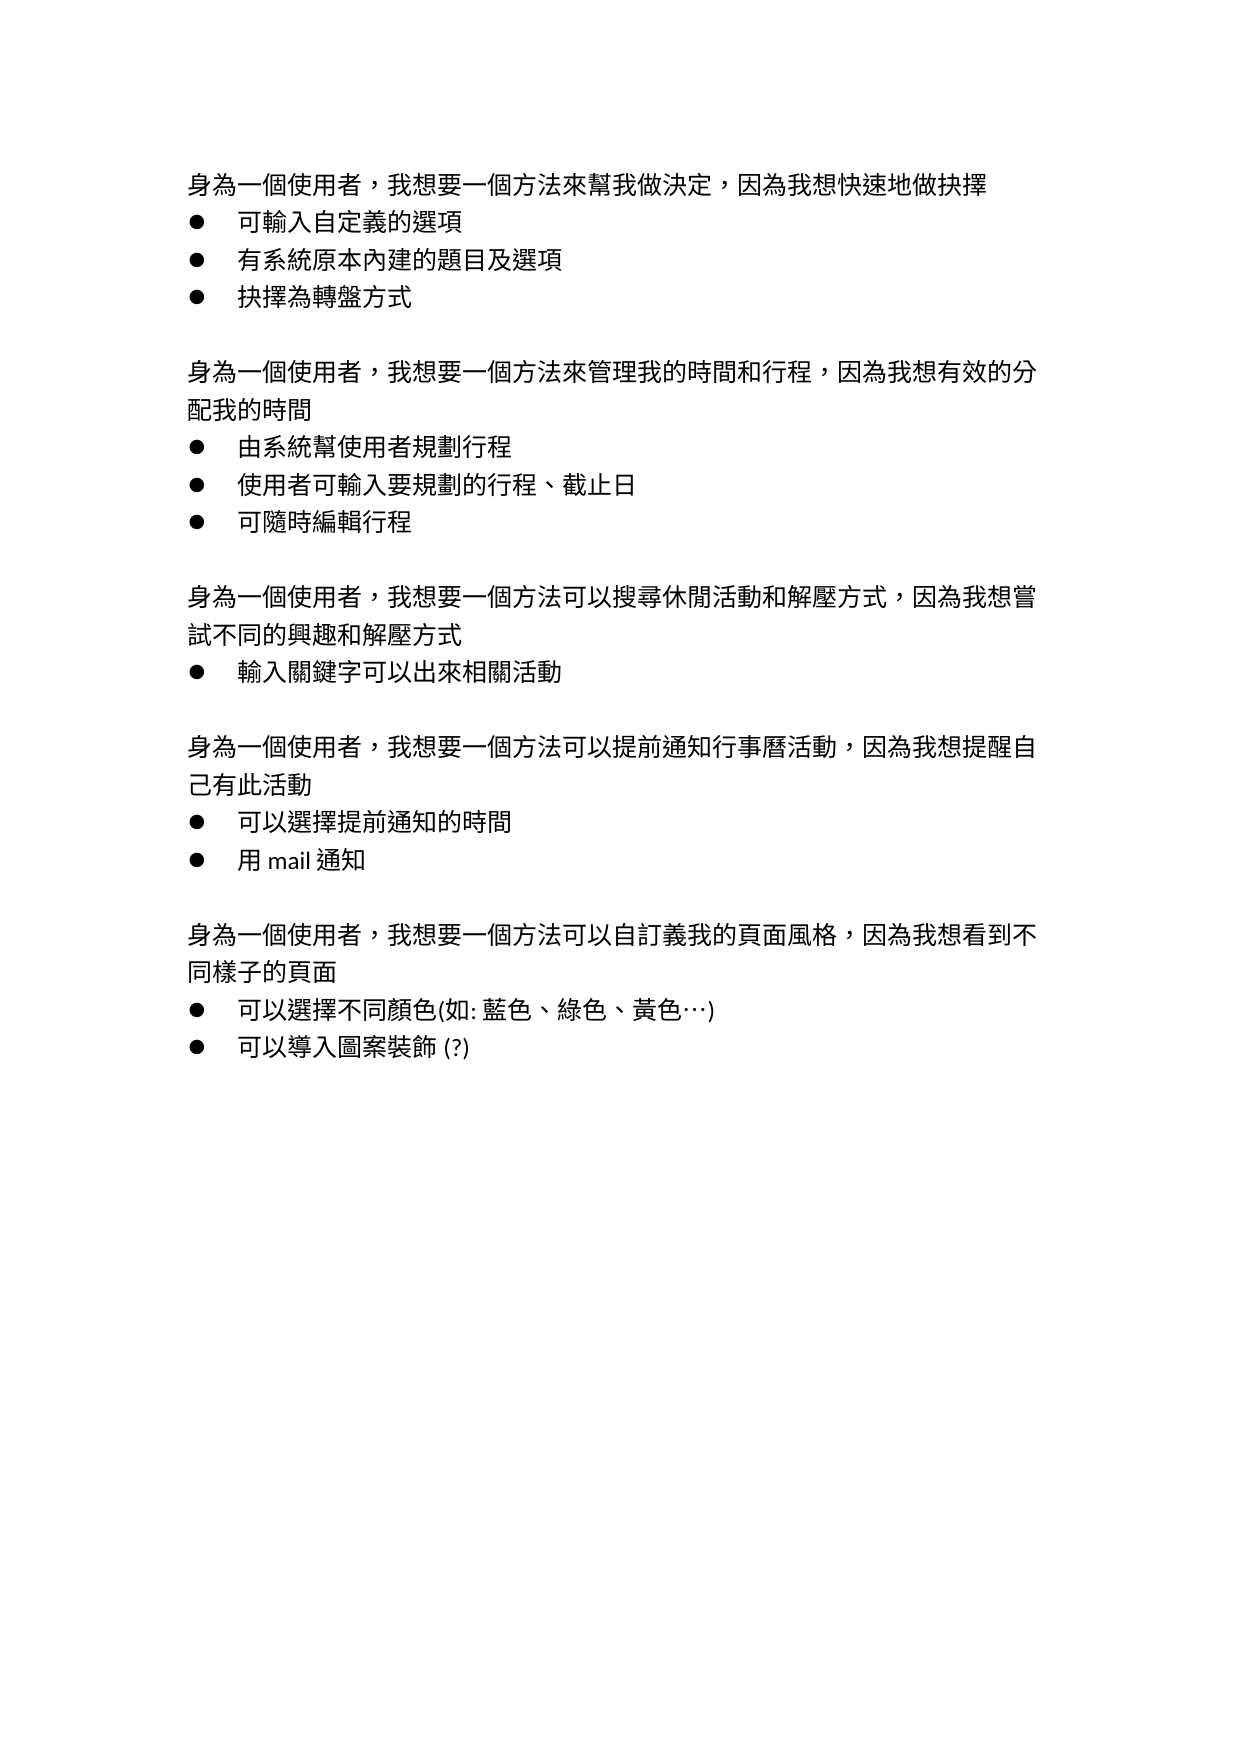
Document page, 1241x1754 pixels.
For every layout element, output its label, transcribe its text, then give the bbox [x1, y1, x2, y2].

list 由系統幫使用者規劃行程 [187, 427, 1053, 464]
list 有系統原本內建的題目及選項 [187, 239, 1053, 277]
list 可輸入自定義的選項 [187, 202, 1053, 239]
list 可以選擇提前通知的時間 [187, 802, 1053, 839]
text 身為一個使用者，我想要一個方法可以提前通知行事曆活動，因為我想提醒自己有此活動 [187, 727, 1053, 802]
list 使用者可輸入要規劃的行程、截止日 [187, 464, 1053, 502]
text 身為一個使用者，我想要一個方法可以自訂義我的頁面風格，因為我想看到不同樣子的頁面 [187, 914, 1053, 989]
list 用mail通知 [187, 839, 1053, 877]
list 輸入關鍵字可以出來相關活動 [187, 652, 1053, 689]
text 身為一個使用者，我想要一個方法來管理我的時間和行程，因為我想有效的分配我的時間 [187, 352, 1053, 427]
list 抉擇為轉盤方式 [187, 277, 1053, 314]
list 可以選擇不同顏色(如: 藍色、綠色、黃色…) [187, 989, 1053, 1027]
text 身為一個使用者，我想要一個方法可以搜尋休閒活動和解壓方式，因為我想嘗試不同的興趣和解壓方式 [187, 577, 1053, 652]
list 可隨時編輯行程 [187, 502, 1053, 539]
list 可以導入圖案裝飾 (?) [187, 1027, 1053, 1064]
text 身為一個使用者，我想要一個方法來幫我做決定，因為我想快速地做抉擇 [187, 164, 1053, 202]
